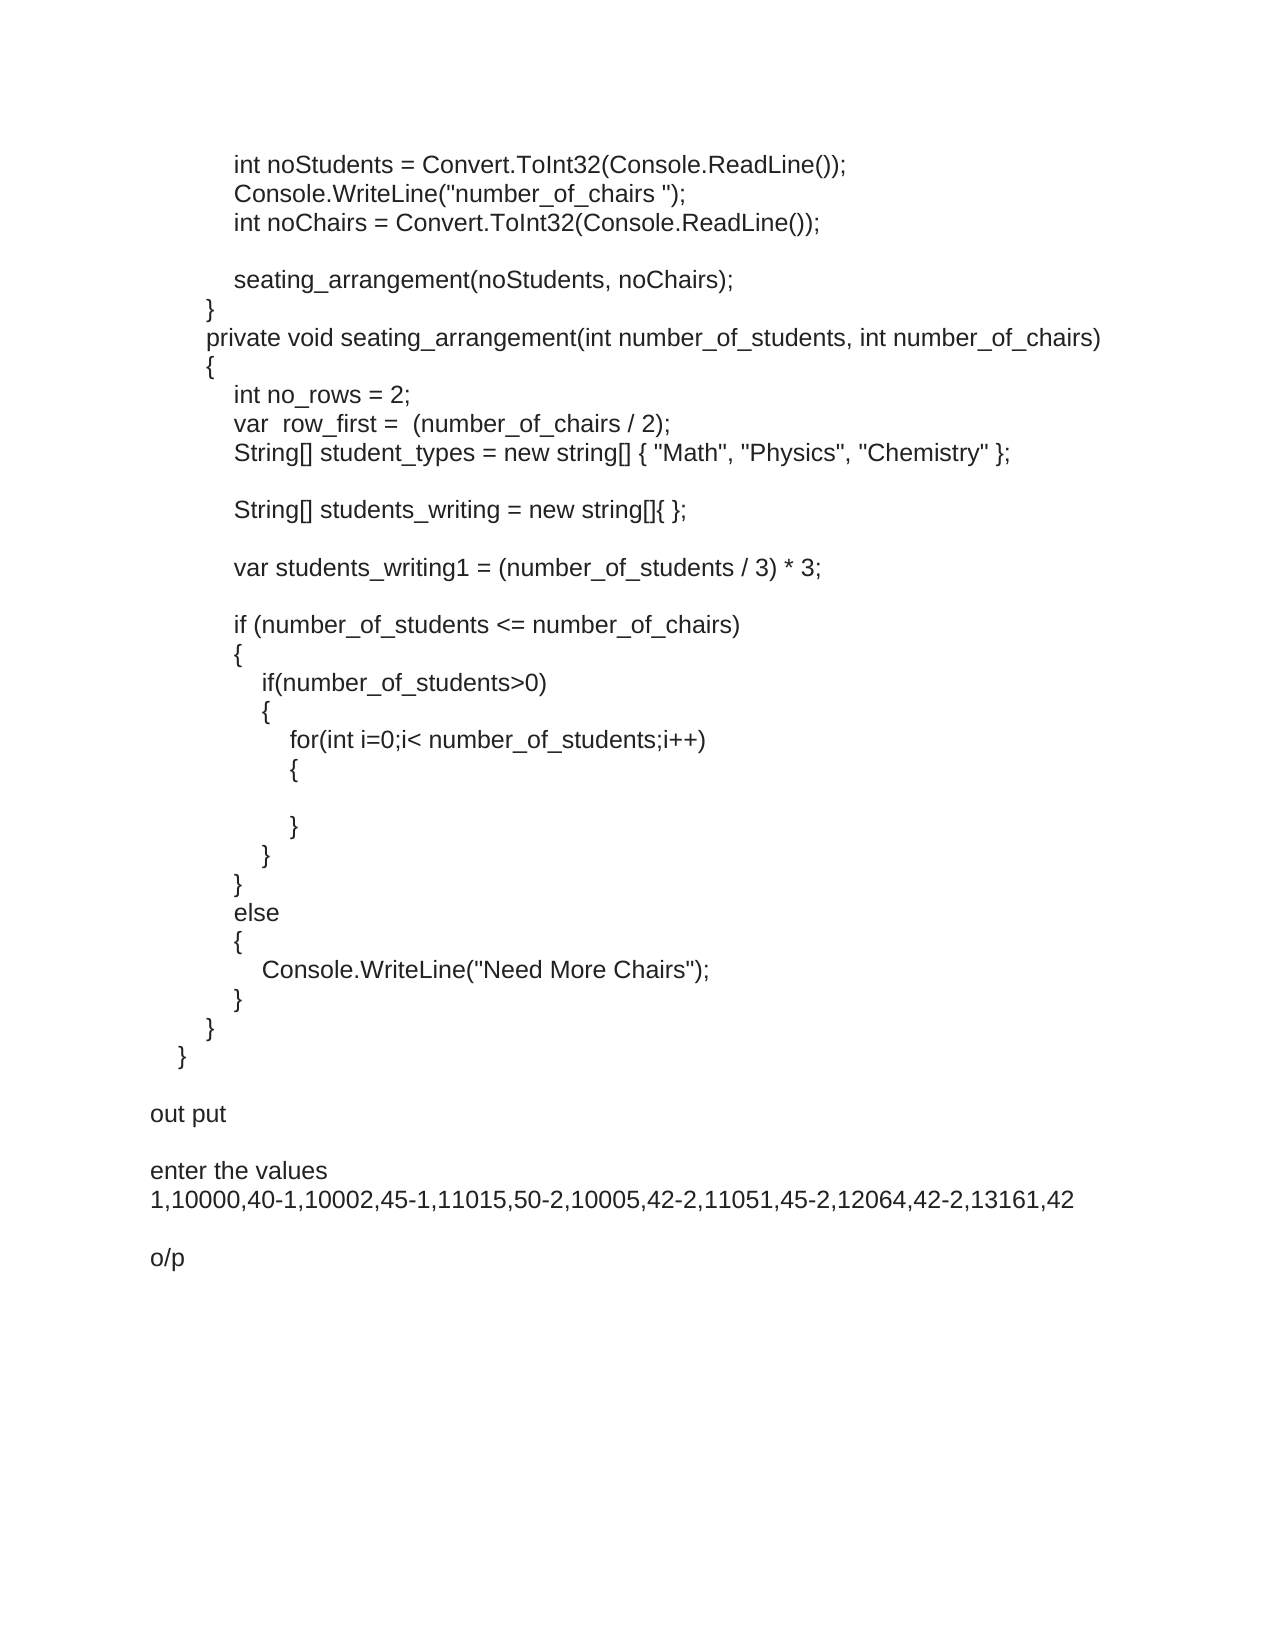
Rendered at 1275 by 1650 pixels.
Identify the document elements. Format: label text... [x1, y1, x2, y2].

text String[] students_writing = new string[]{ }; [150, 495, 1125, 524]
text } [150, 811, 1125, 840]
text { [150, 351, 1125, 380]
text for(int i=0;i< number_of_students;i++) [150, 725, 1125, 754]
text int noStudents = Convert.ToInt32(Console.ReadLine()); [150, 150, 1125, 179]
text o/p [150, 1242, 1125, 1271]
text Console.WriteLine("number_of_chairs "); [150, 179, 1125, 207]
text if(number_of_students>0) [150, 667, 1125, 696]
text { [150, 754, 1125, 782]
text } [150, 1012, 1125, 1041]
text var students_writing1 = (number_of_students / 3) * 3; [150, 552, 1125, 581]
text Console.WriteLine("Need More Chairs"); [150, 955, 1125, 984]
text { [150, 639, 1125, 667]
text 1,10000,40-1,10002,45-1,11015,50-2,10005,42-2,11051,45-2,12064,42-2,13161,42 [150, 1185, 1125, 1214]
text out put [150, 1099, 1125, 1127]
text } [150, 984, 1125, 1012]
text } [150, 869, 1125, 897]
text int no_rows = 2; [150, 380, 1125, 409]
text String[] student_types = new string[] { "Math", "Physics", "Chemistry" }; [150, 437, 1125, 466]
text } [150, 1041, 1125, 1070]
text seating_arrangement(noStudents, noChairs); [150, 265, 1125, 294]
text { [150, 696, 1125, 725]
text } [150, 294, 1125, 322]
text { [150, 926, 1125, 955]
text if (number_of_students <= number_of_chairs) [150, 610, 1125, 639]
text int noChairs = Convert.ToInt32(Console.ReadLine()); [150, 207, 1125, 236]
text else [150, 897, 1125, 926]
text var row_first = (number_of_chairs / 2); [150, 409, 1125, 437]
text } [150, 840, 1125, 869]
text enter the values [150, 1156, 1125, 1185]
text private void seating_arrangement(int number_of_students, int number_of_chairs) [150, 322, 1125, 351]
